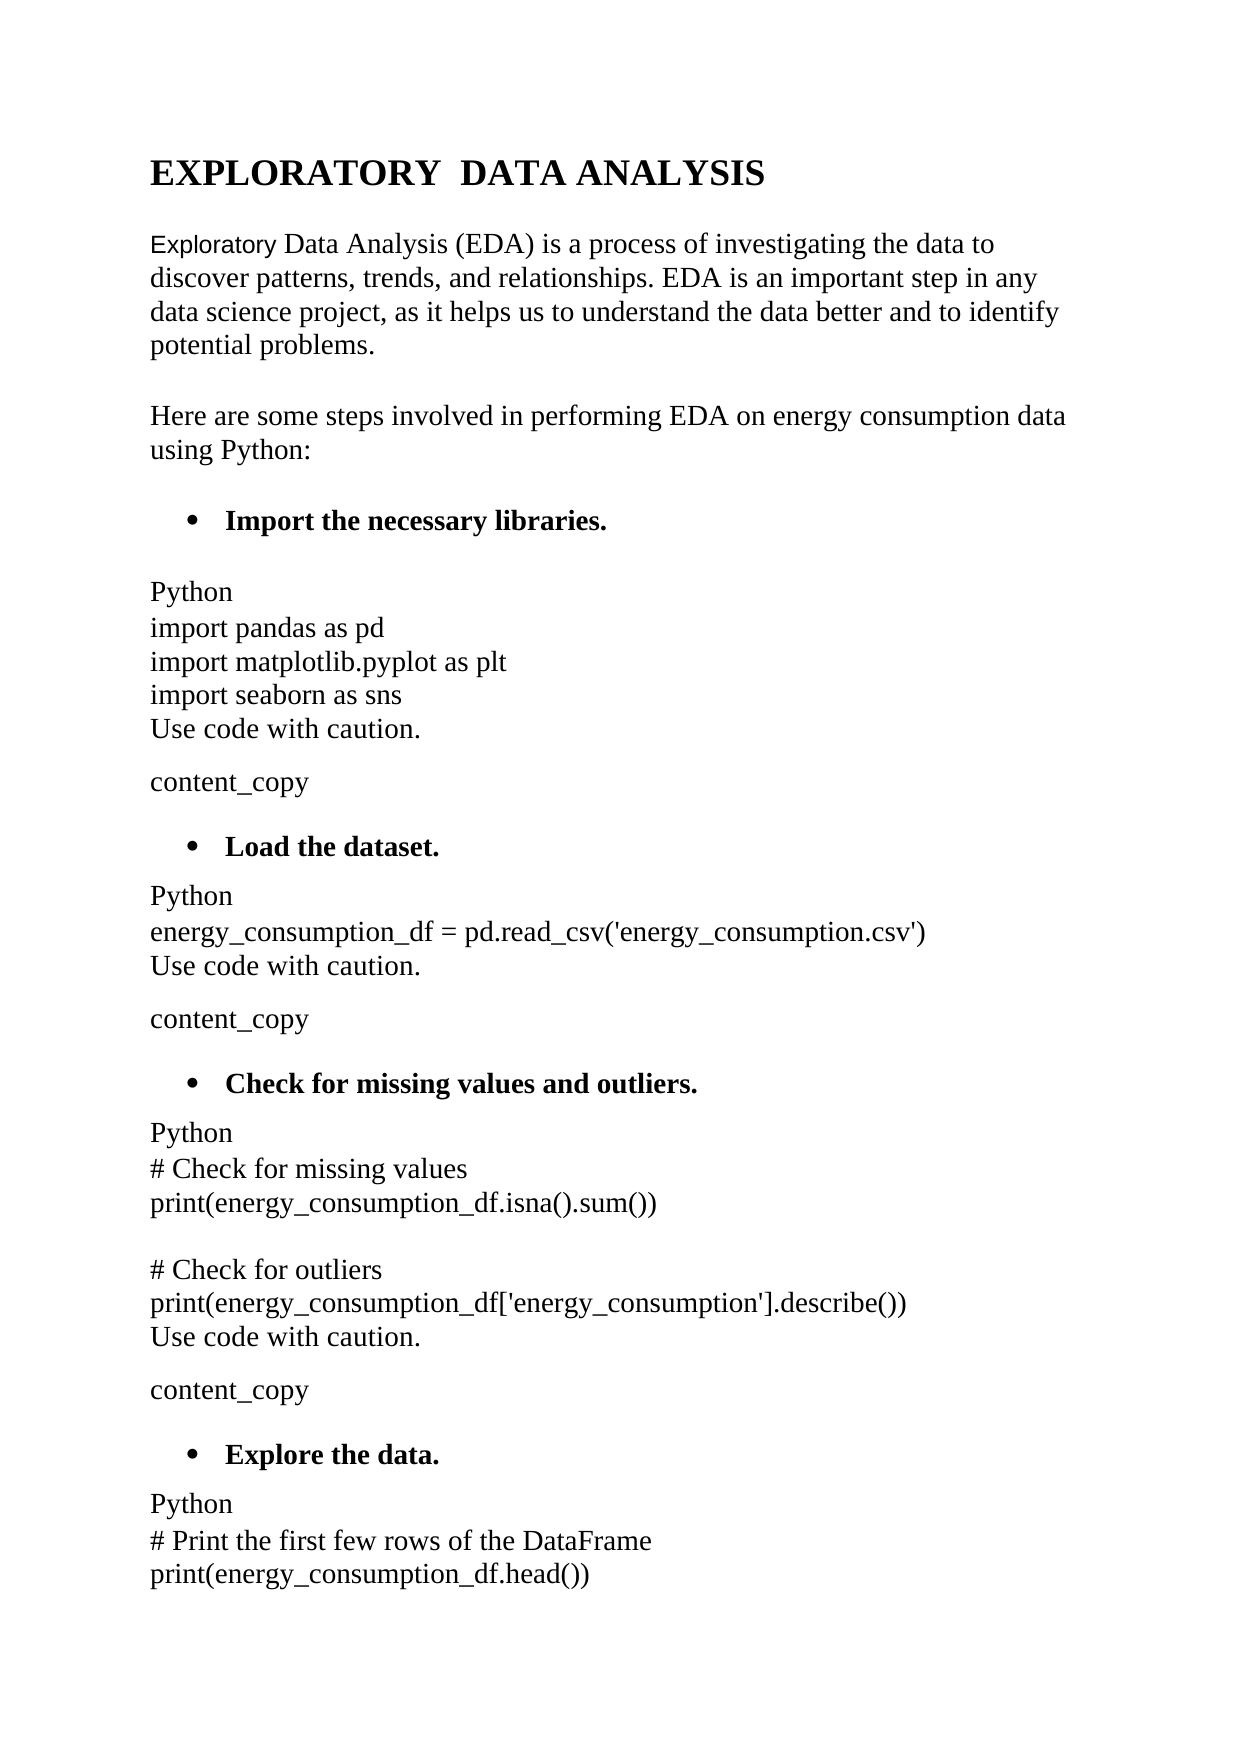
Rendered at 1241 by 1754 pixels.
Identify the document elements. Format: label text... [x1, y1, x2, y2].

text Python [150, 574, 1090, 608]
text content_copy [150, 1372, 1090, 1406]
list Check for missing values and outliers. [187, 1066, 1090, 1100]
text import seaborn as sns [150, 677, 1090, 711]
text Python [150, 1115, 1090, 1149]
text Use code with caution. [150, 1319, 1090, 1353]
text # Check for missing values [150, 1151, 1090, 1185]
list Explore the data. [187, 1437, 1090, 1471]
text Use code with caution. [150, 948, 1090, 981]
text Python [150, 1487, 1090, 1520]
text content_copy [150, 1001, 1090, 1034]
text print(energy_consumption_df.head()) [150, 1556, 1090, 1590]
text print(energy_consumption_df.isna().sum()) [150, 1185, 1090, 1218]
list Import the necessary libraries. [187, 503, 1090, 537]
text energy_consumption_df = pd.read_csv('energy_consumption.csv') [150, 914, 1090, 948]
text Python [150, 878, 1090, 912]
text Use code with caution. [150, 711, 1090, 744]
text content_copy [150, 764, 1090, 797]
list Load the dataset. [187, 829, 1090, 863]
text EXPLORATORY DATA ANALYSIS [150, 150, 1090, 193]
text # Print the first few rows of the DataFrame [150, 1523, 1090, 1556]
text import pandas as pd [150, 610, 1090, 644]
text Here are some steps involved in performing EDA on energy consumption data using Python: [150, 398, 1090, 465]
text # Check for outliers [150, 1252, 1090, 1286]
text Exploratory Data Analysis (EDA) is a process of investigating the data to discover patterns, trends, and relationships. EDA is an important step in any data science project, as it helps us to understand the data better and to identify potential problems. [150, 227, 1090, 361]
text import matplotlib.pyplot as plt [150, 644, 1090, 677]
text print(energy_consumption_df['energy_consumption'].describe()) [150, 1286, 1090, 1319]
